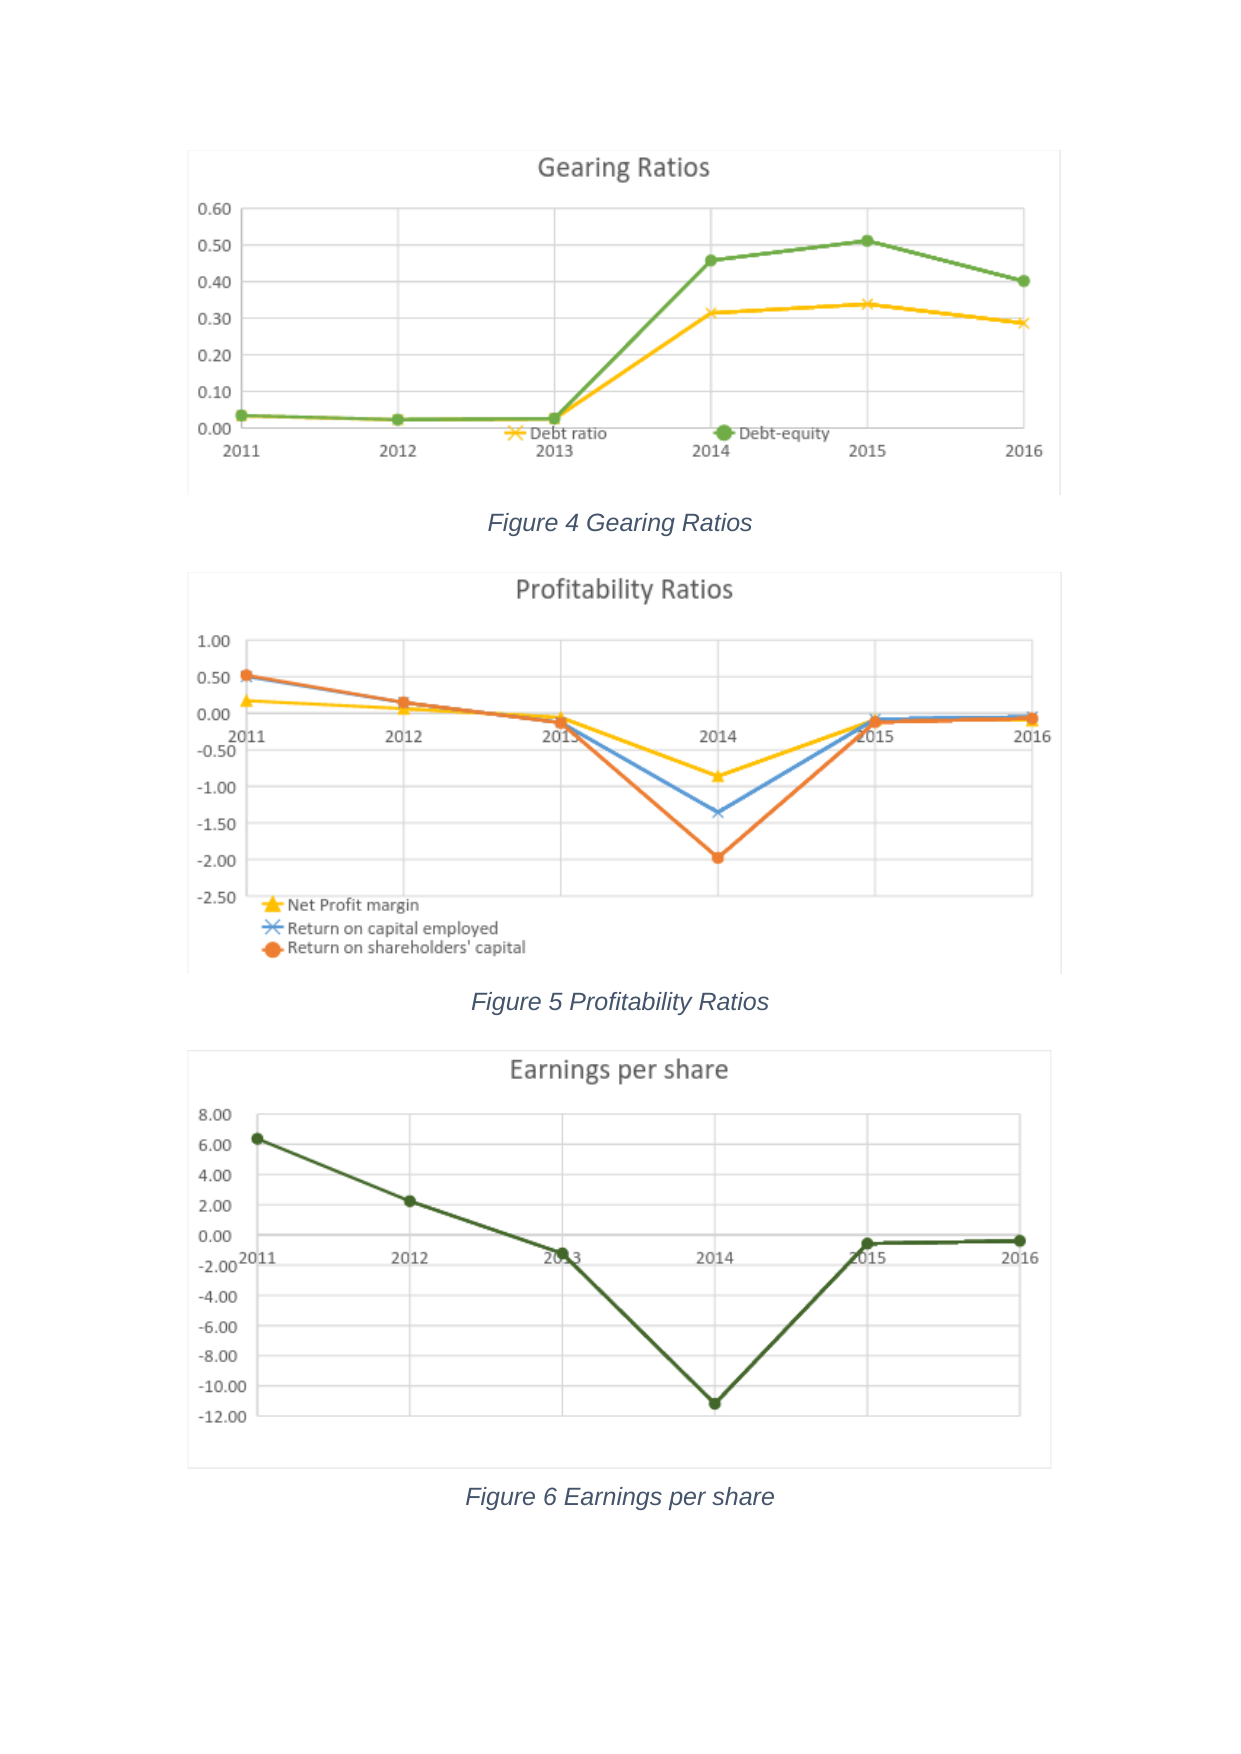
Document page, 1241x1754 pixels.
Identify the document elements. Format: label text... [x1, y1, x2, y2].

text Figure 5 Profitability Ratios [187, 987, 1053, 1016]
text Figure 6 Earnings per share [187, 1482, 1053, 1511]
picture [187, 150, 1061, 495]
picture [187, 1050, 1052, 1469]
picture [187, 572, 1062, 974]
text Figure 4 Gearing Ratios [187, 508, 1053, 537]
